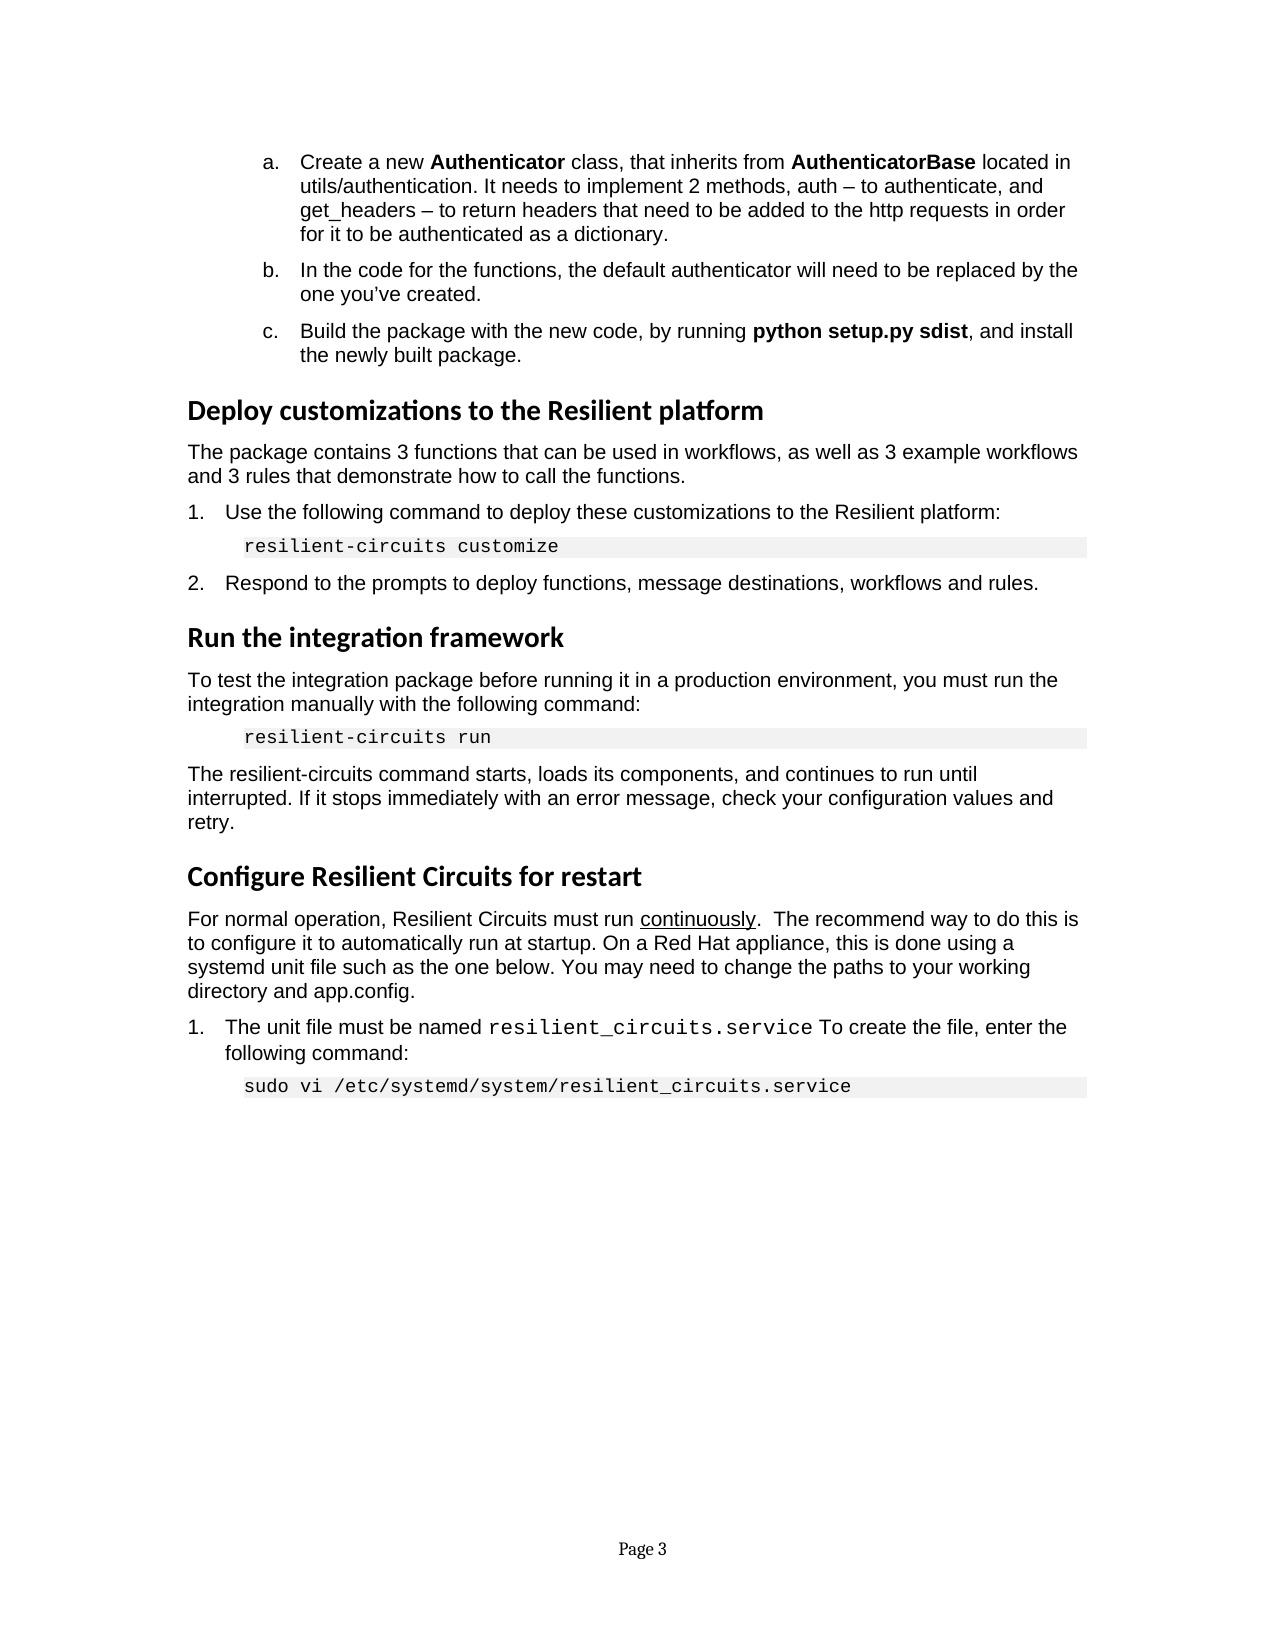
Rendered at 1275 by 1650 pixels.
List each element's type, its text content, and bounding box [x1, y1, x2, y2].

text The resilient-circuits command starts, loads its components, and continues to run until interrupted. If it stops immediately with an error message, check your configuration values and retry. [187, 762, 1087, 833]
text For normal operation, Resilient Circuits must run continuously. The recommend way to do this is to configure it to automatically run at startup. On a Red Hat appliance, this is done using a systemd unit file such as the one below. You may need to change the paths to your working directory and app.config. [187, 907, 1087, 1002]
text resilient-circuits customize [244, 537, 1087, 558]
text The package contains 3 functions that can be used in workflows, as well as 3 example workflows and 3 rules that demonstrate how to call the functions. [187, 440, 1087, 488]
list Create a new Authenticator class, that inherits from AuthenticatorBase located in utils/authentication. It needs to implement 2 methods, auth – to authenticate, and get_headers – to return headers that need to be added to the http requests in order for it to be authenticated as a dictionary. [262, 150, 1087, 246]
list The unit file must be named resilient_circuits.service To create the file, enter the following command: [187, 1015, 1087, 1065]
subtitle Run the integration framework [187, 619, 1087, 655]
subtitle Configure Resilient Circuits for restart [187, 858, 1087, 894]
list Use the following command to deploy these customizations to the Resilient platform: [187, 500, 1087, 524]
subtitle Deploy customizations to the Resilient platform [187, 392, 1087, 427]
list In the code for the functions, the default authenticator will need to be replaced by the one you’ve created. [262, 258, 1087, 306]
text To test the integration package before running it in a production environment, you must run the integration manually with the following command: [187, 667, 1087, 715]
list Build the package with the new code, by running python setup.py sdist, and install the newly built package. [262, 319, 1087, 367]
text resilient-circuits run [244, 728, 1087, 749]
text sudo vi /etc/systemd/system/resilient_circuits.service [244, 1077, 1087, 1098]
list Respond to the prompts to deploy functions, message destinations, workflows and rules. [187, 570, 1087, 594]
